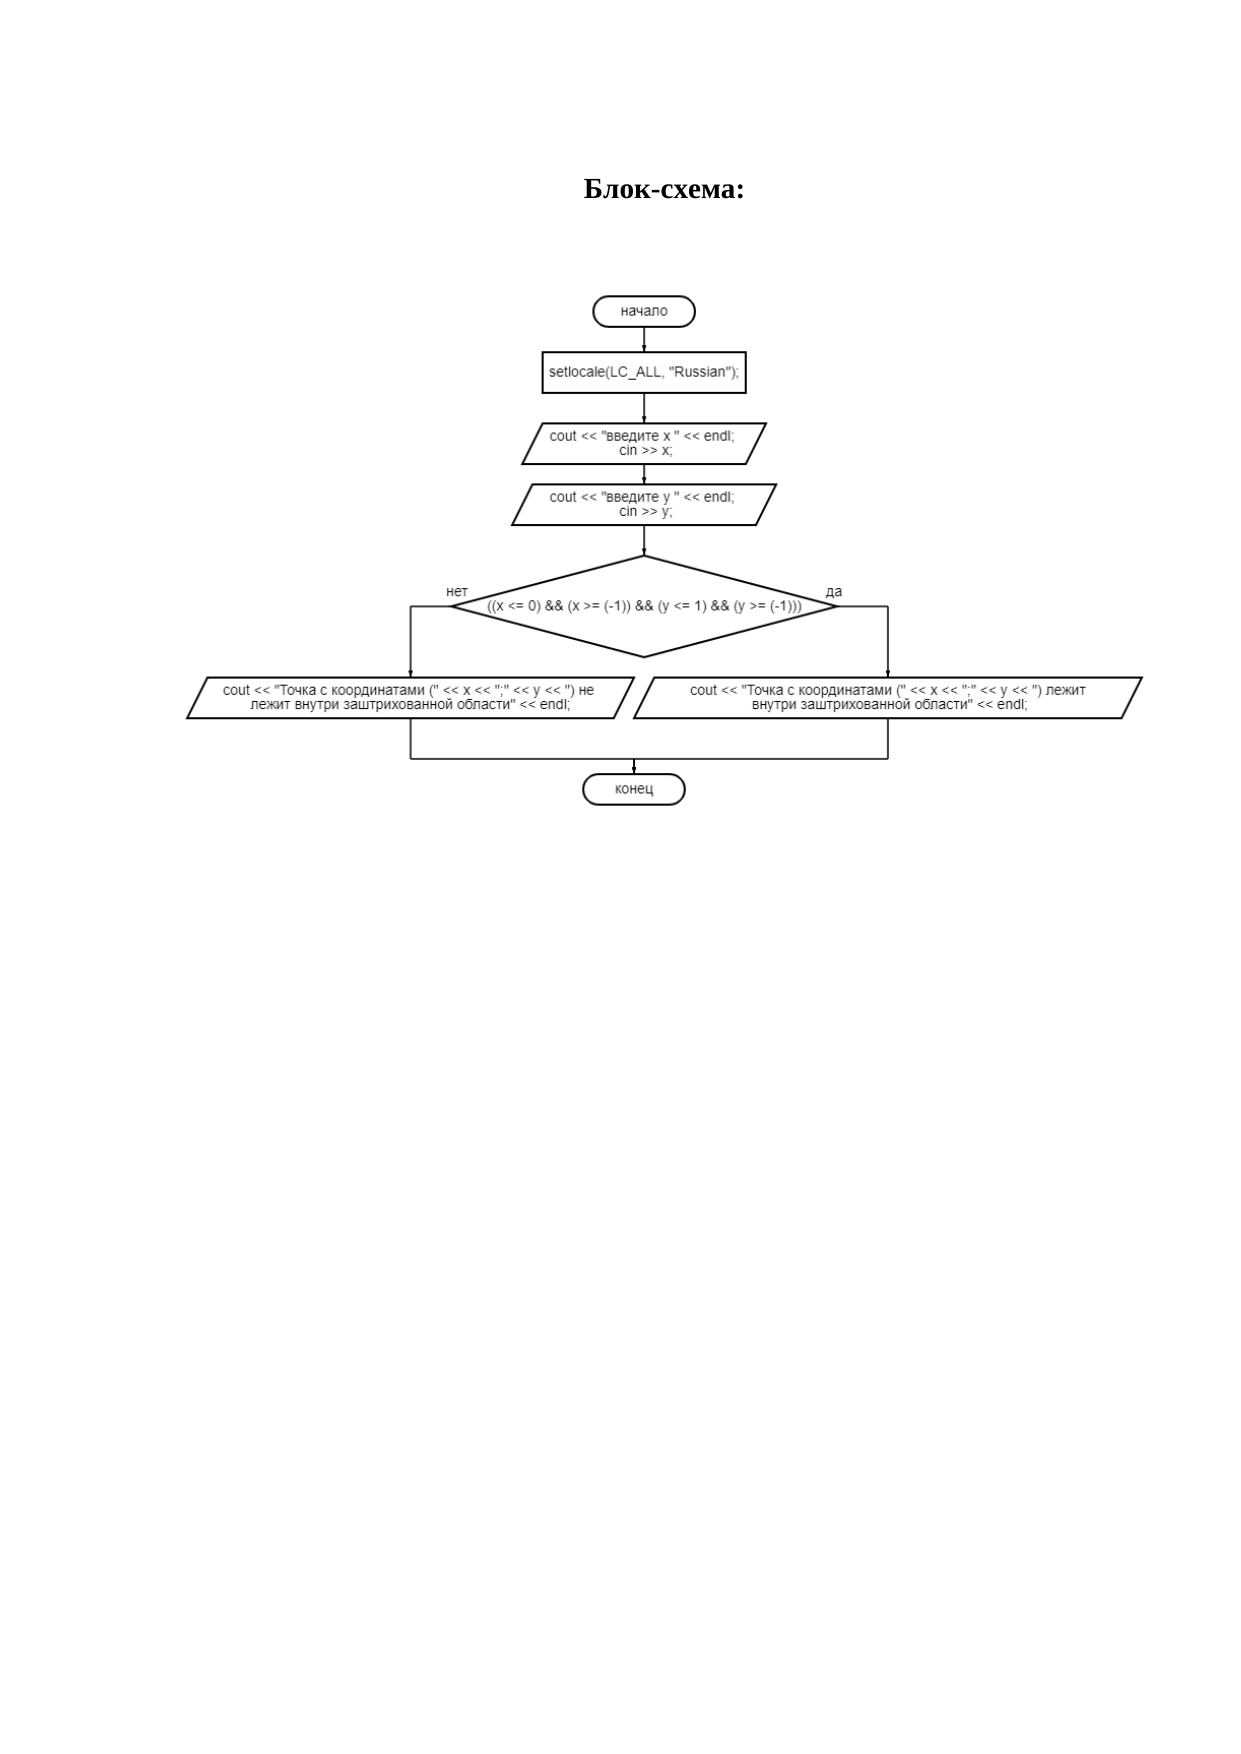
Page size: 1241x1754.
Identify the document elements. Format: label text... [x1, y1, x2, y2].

picture [177, 276, 1152, 825]
text Блок-схема: [177, 171, 1152, 204]
